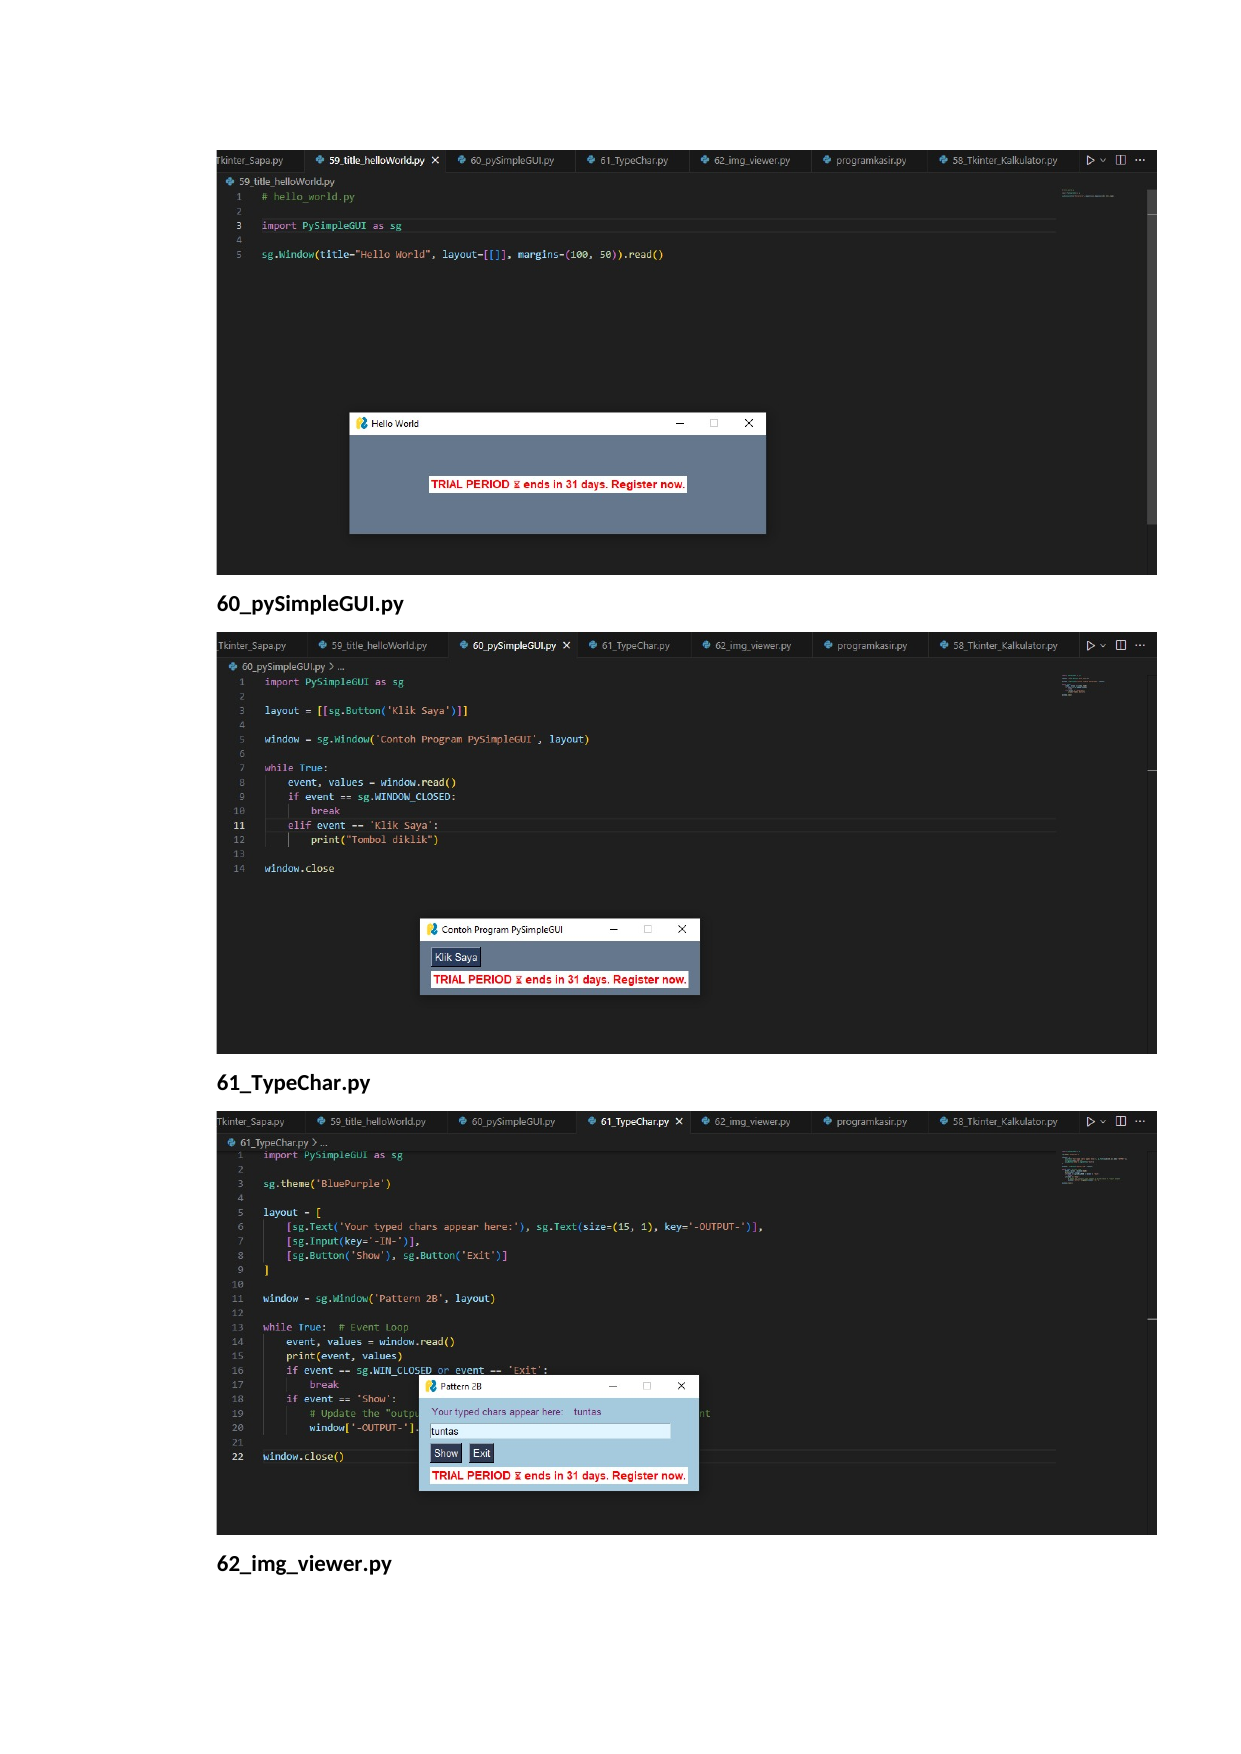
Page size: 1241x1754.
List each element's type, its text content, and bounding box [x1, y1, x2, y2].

text 61_TypeChar.py [217, 1068, 1095, 1096]
picture [216, 150, 1157, 575]
text 60_pySimpleGUI.py [217, 589, 1095, 618]
text 62_img_viewer.py [217, 1549, 1095, 1577]
picture [216, 632, 1157, 1054]
picture [216, 1111, 1157, 1535]
